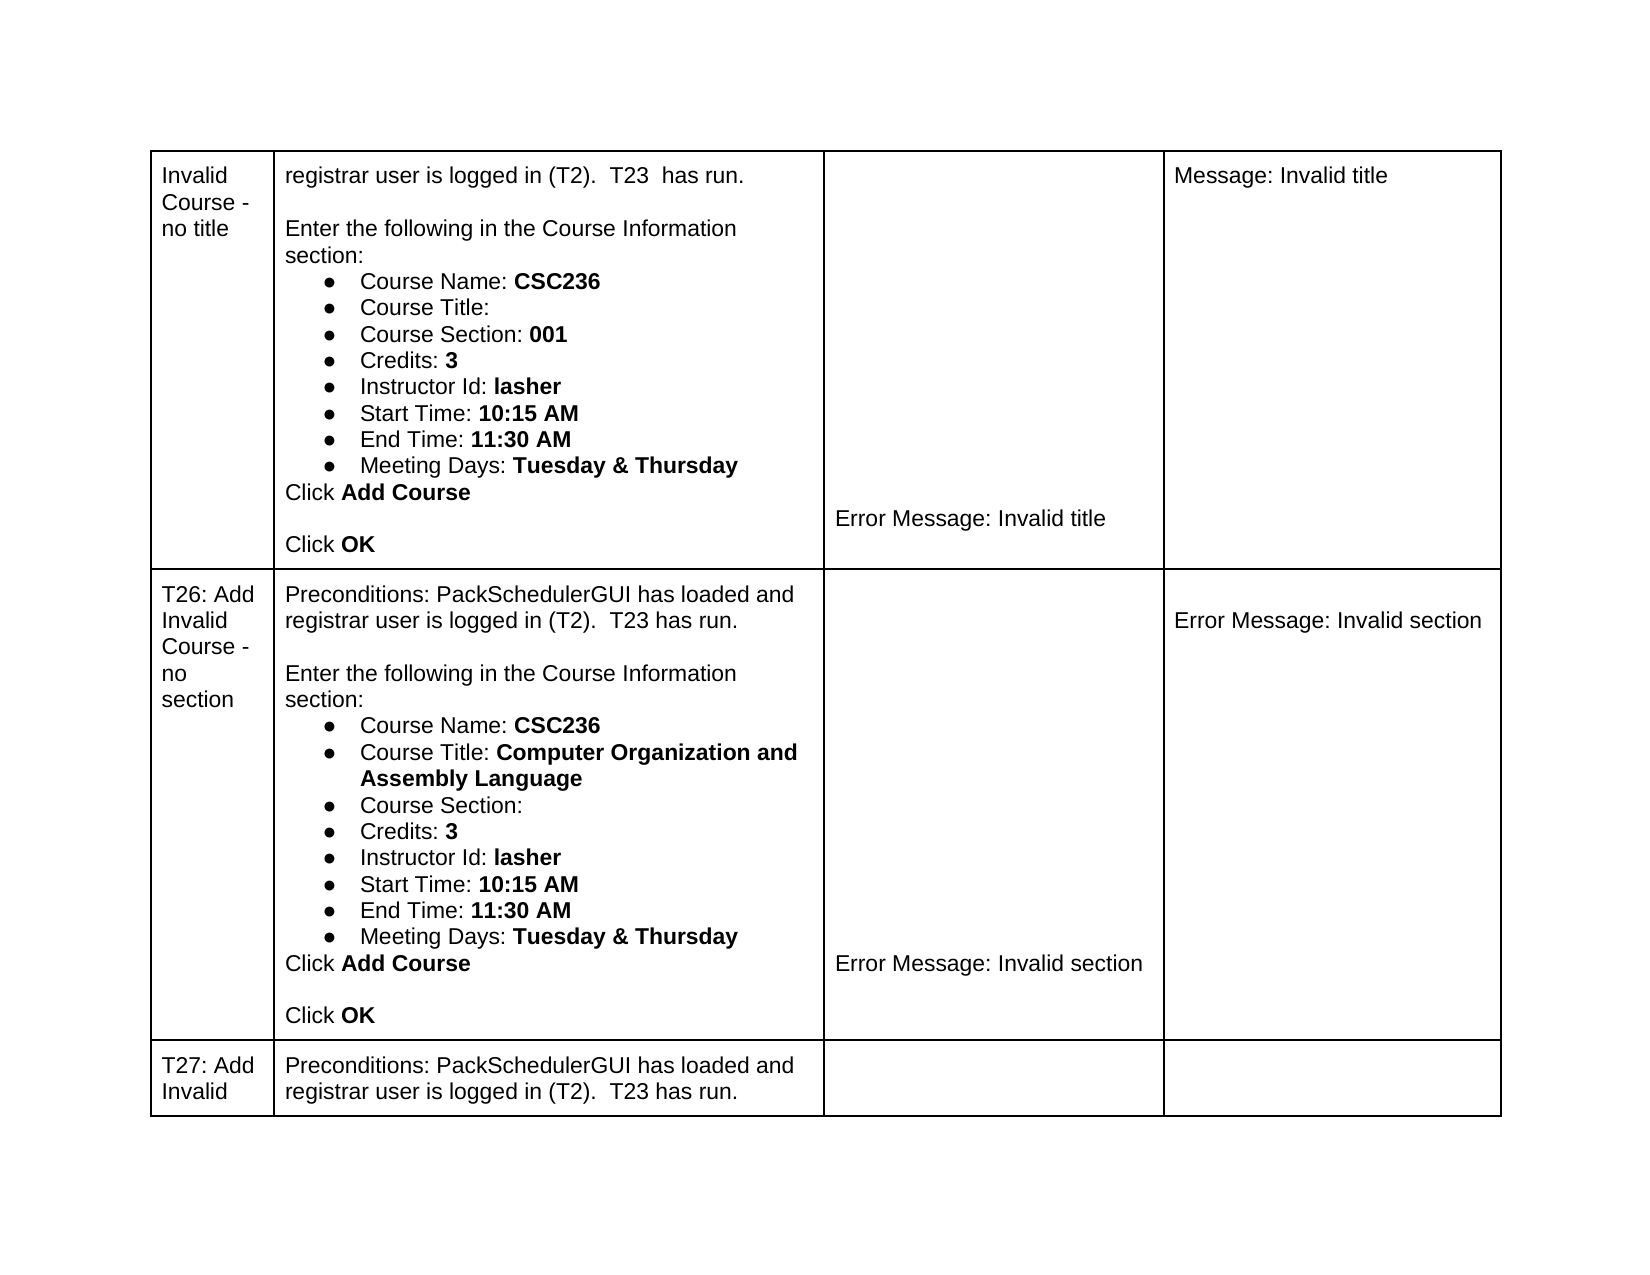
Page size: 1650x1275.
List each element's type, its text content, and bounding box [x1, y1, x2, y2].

table_cell Error Message: Invalid section [825, 570, 1163, 1039]
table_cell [275, 1041, 823, 1115]
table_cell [152, 1041, 273, 1115]
table_cell Error Message: Invalid section [1165, 570, 1500, 1039]
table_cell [825, 152, 1163, 568]
table_cell Preconditions: PackSchedulerGUI has loaded and registrar user is logged in (T2). T23 has run. Enter the following in the Course Information section: Course Name: CSC236 Course Title: Computer Organization and Assembly Language Course Section: Credits: 3 Instructor Id: lasher Start Time: 10:15 AM End Time: 11:30 AM Meeting Days: Tuesday & Thursday Click Add Course Click OK [275, 570, 823, 1039]
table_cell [825, 1041, 1163, 1115]
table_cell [1165, 1041, 1500, 1115]
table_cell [275, 152, 823, 568]
table_cell T26: Add Invalid Course - no section [152, 570, 273, 1039]
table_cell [152, 152, 273, 568]
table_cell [1165, 152, 1500, 568]
